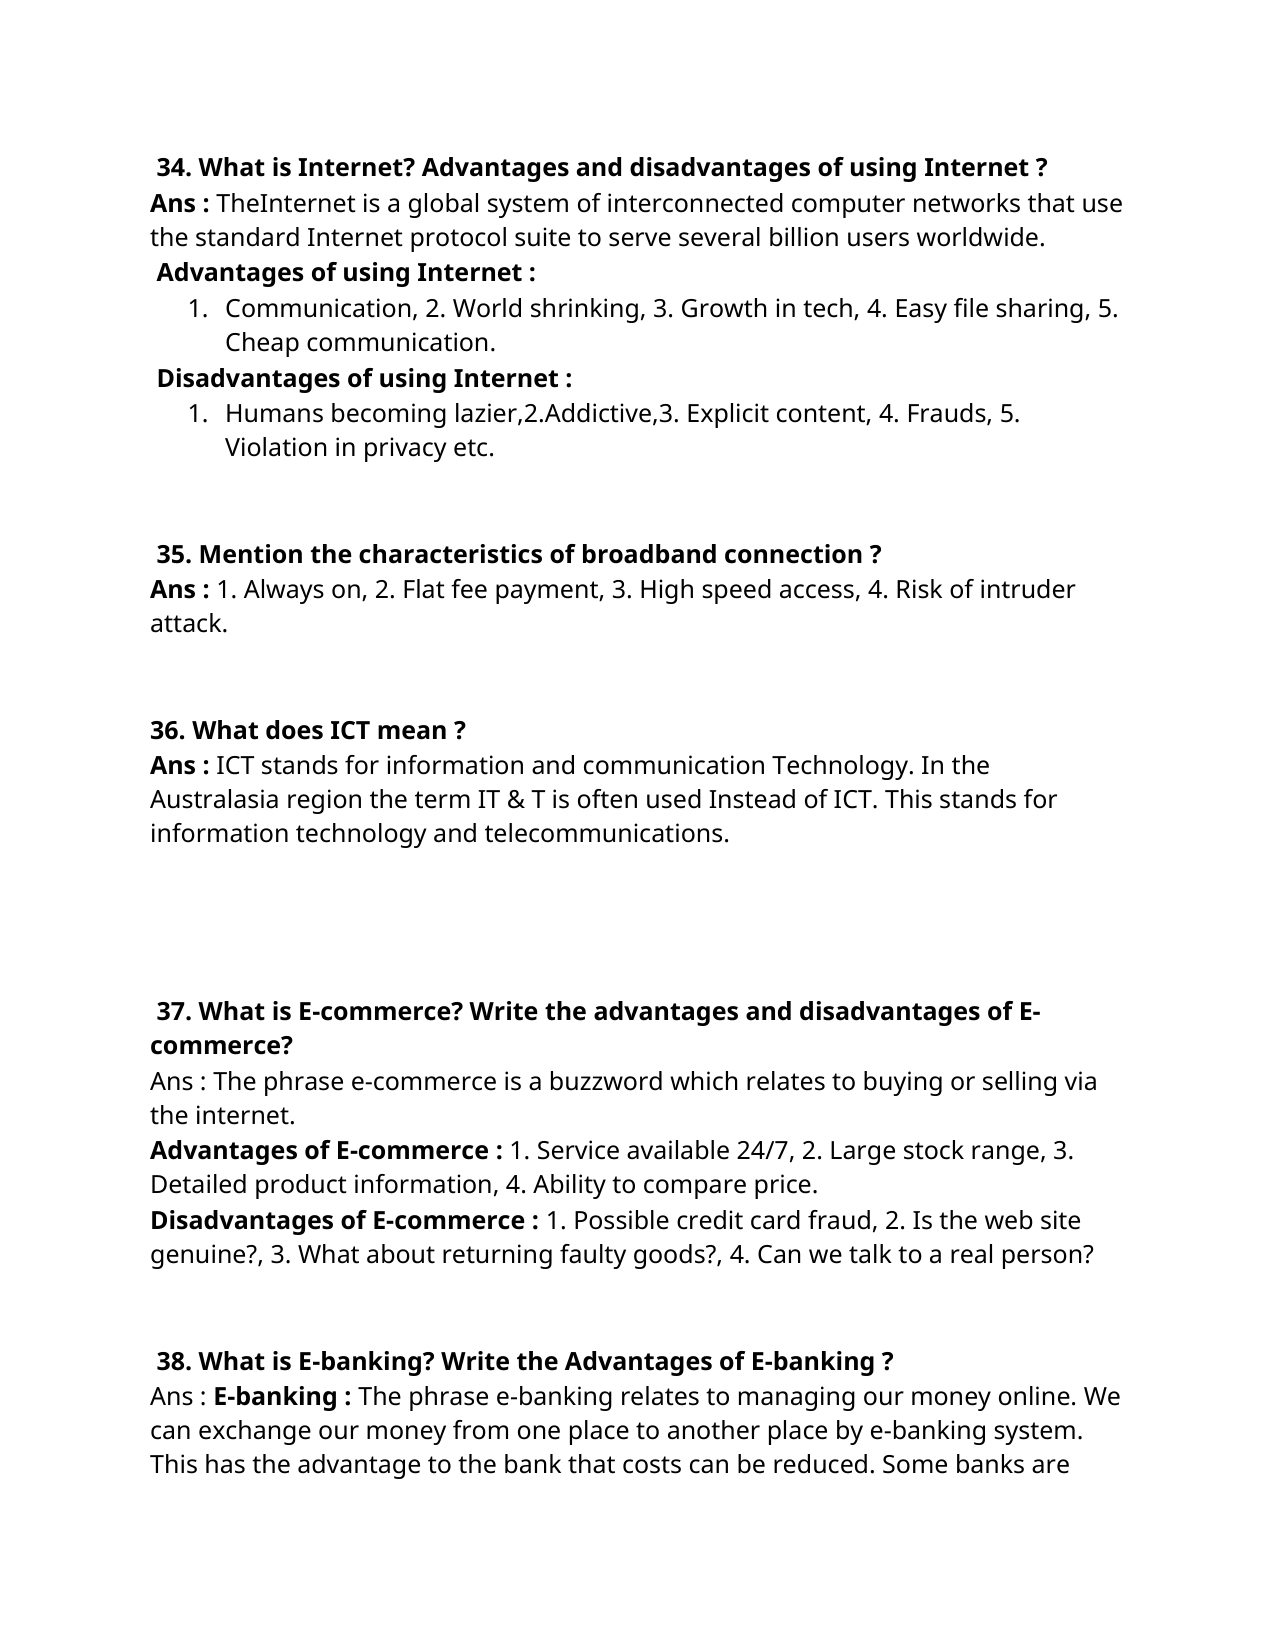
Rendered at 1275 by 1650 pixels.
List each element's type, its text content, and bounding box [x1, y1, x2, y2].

text 34. What is Internet? Advantages and disadvantages of using Internet ? [150, 150, 1125, 184]
text 38. What is E-banking? Write the Advantages of E-banking ? [150, 1343, 1125, 1377]
text Advantages of using Internet : [150, 255, 1125, 289]
text Disadvantages of E-commerce : 1. Possible credit card fraud, 2. Is the web site genuine?, 3. What about returning faulty goods?, 4. Can we talk to a real person? [150, 1202, 1125, 1271]
text Advantages of E-commerce : 1. Service available 24/7, 2. Large stock range, 3. Detailed product information, 4. Ability to compare price. [150, 1133, 1125, 1201]
text Ans : The phrase e-commerce is a buzzword which relates to buying or selling via the internet. [150, 1063, 1125, 1131]
text 36. What does ICT mean ? [150, 712, 1125, 747]
list Humans becoming lazier,2.Addictive,3. Explicit content, 4. Frauds, 5. Violation in privacy etc. [187, 396, 1125, 464]
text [150, 1379, 1125, 1481]
text Ans : 1. Always on, 2. Flat fee payment, 3. High speed access, 4. Risk of intruder attack. [150, 572, 1125, 640]
list Communication, 2. World shrinking, 3. Growth in tech, 4. Easy file sharing, 5. Cheap communication. [187, 291, 1125, 359]
text 35. Mention the characteristics of broadband connection ? [150, 536, 1125, 570]
text Ans : TheInternet is a global system of interconnected computer networks that use the standard Internet protocol suite to serve several billion users worldwide. [150, 186, 1125, 254]
text Ans : ICT stands for information and communication Technology. In the Australasia region the term IT & T is often used Instead of ICT. This stands for information technology and telecommunications. [150, 748, 1125, 850]
text 37. What is E-commerce? Write the advantages and disadvantages of E-commerce? [150, 994, 1125, 1062]
text Disadvantages of using Internet : [150, 360, 1125, 394]
